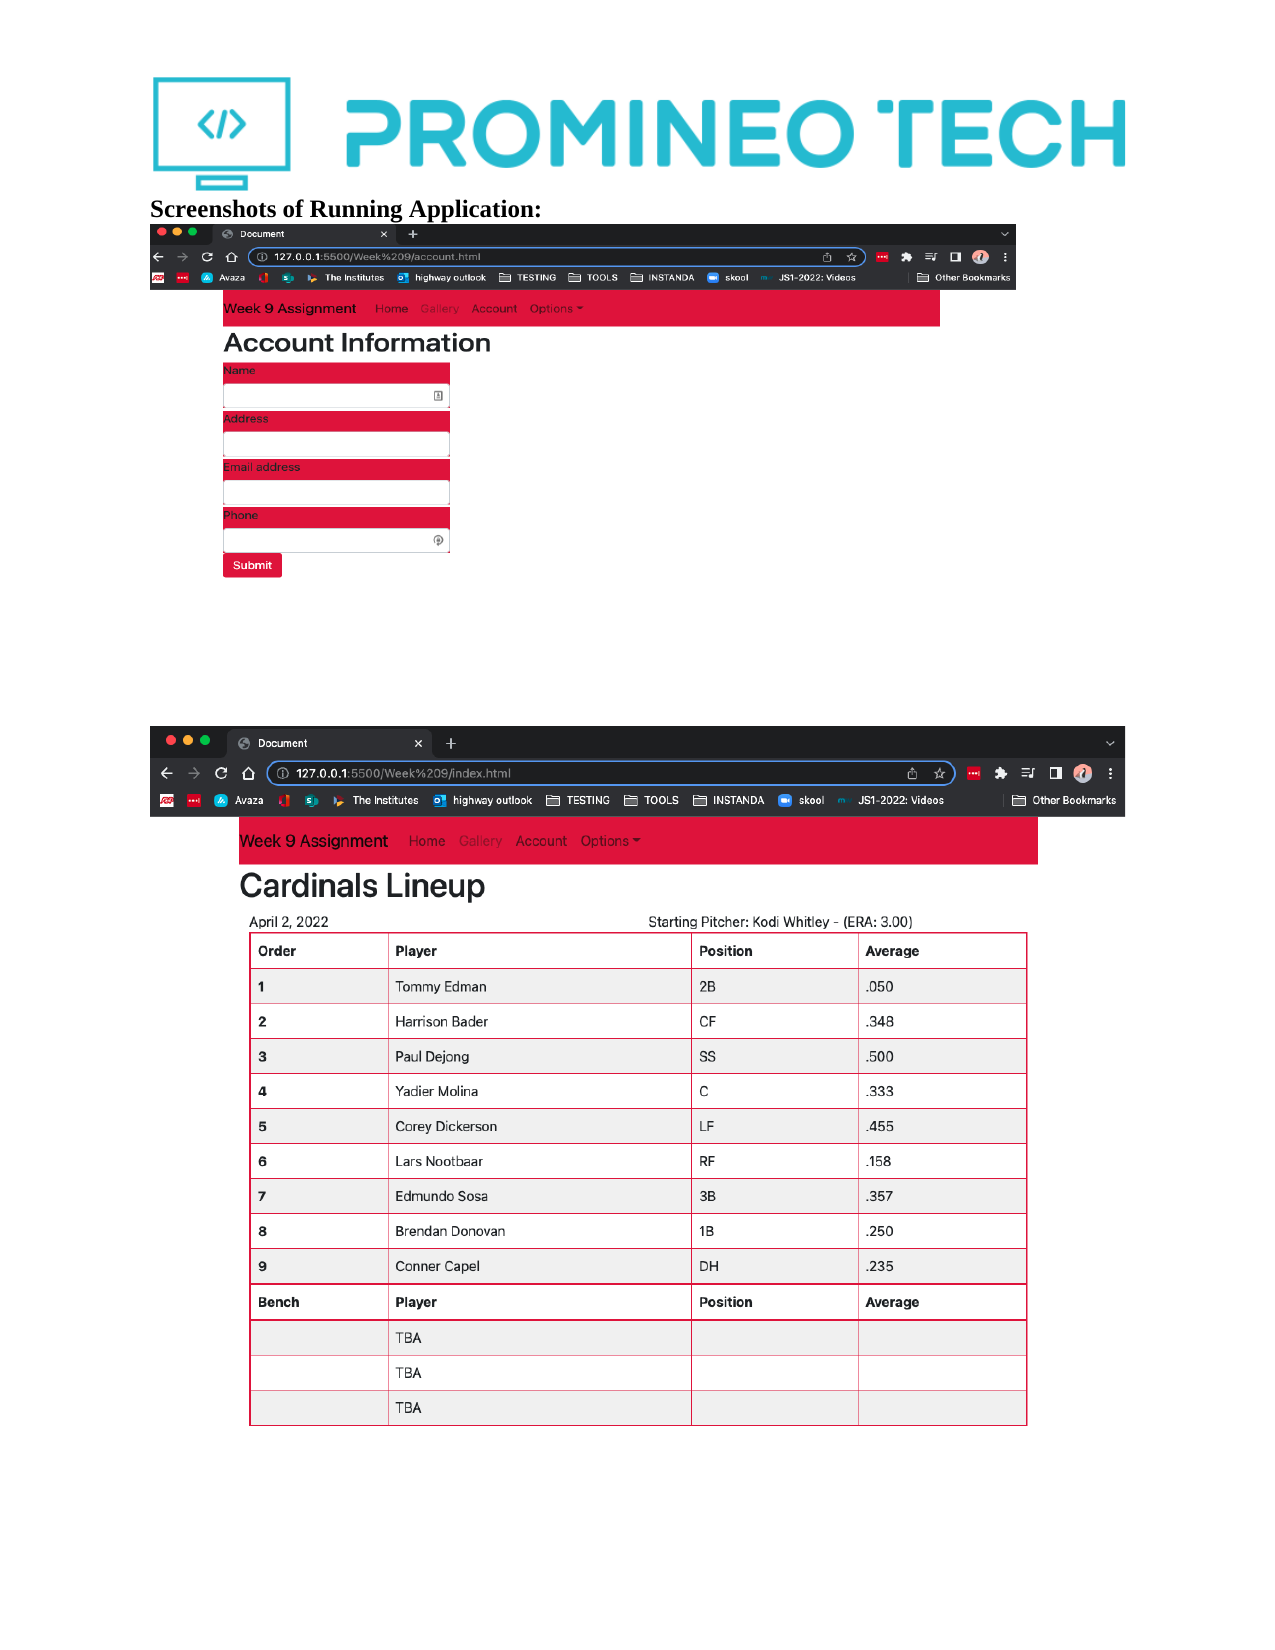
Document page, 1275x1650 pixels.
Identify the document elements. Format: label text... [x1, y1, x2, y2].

picture [150, 726, 1125, 1477]
picture [150, 224, 1016, 724]
picture [150, 75, 1125, 194]
